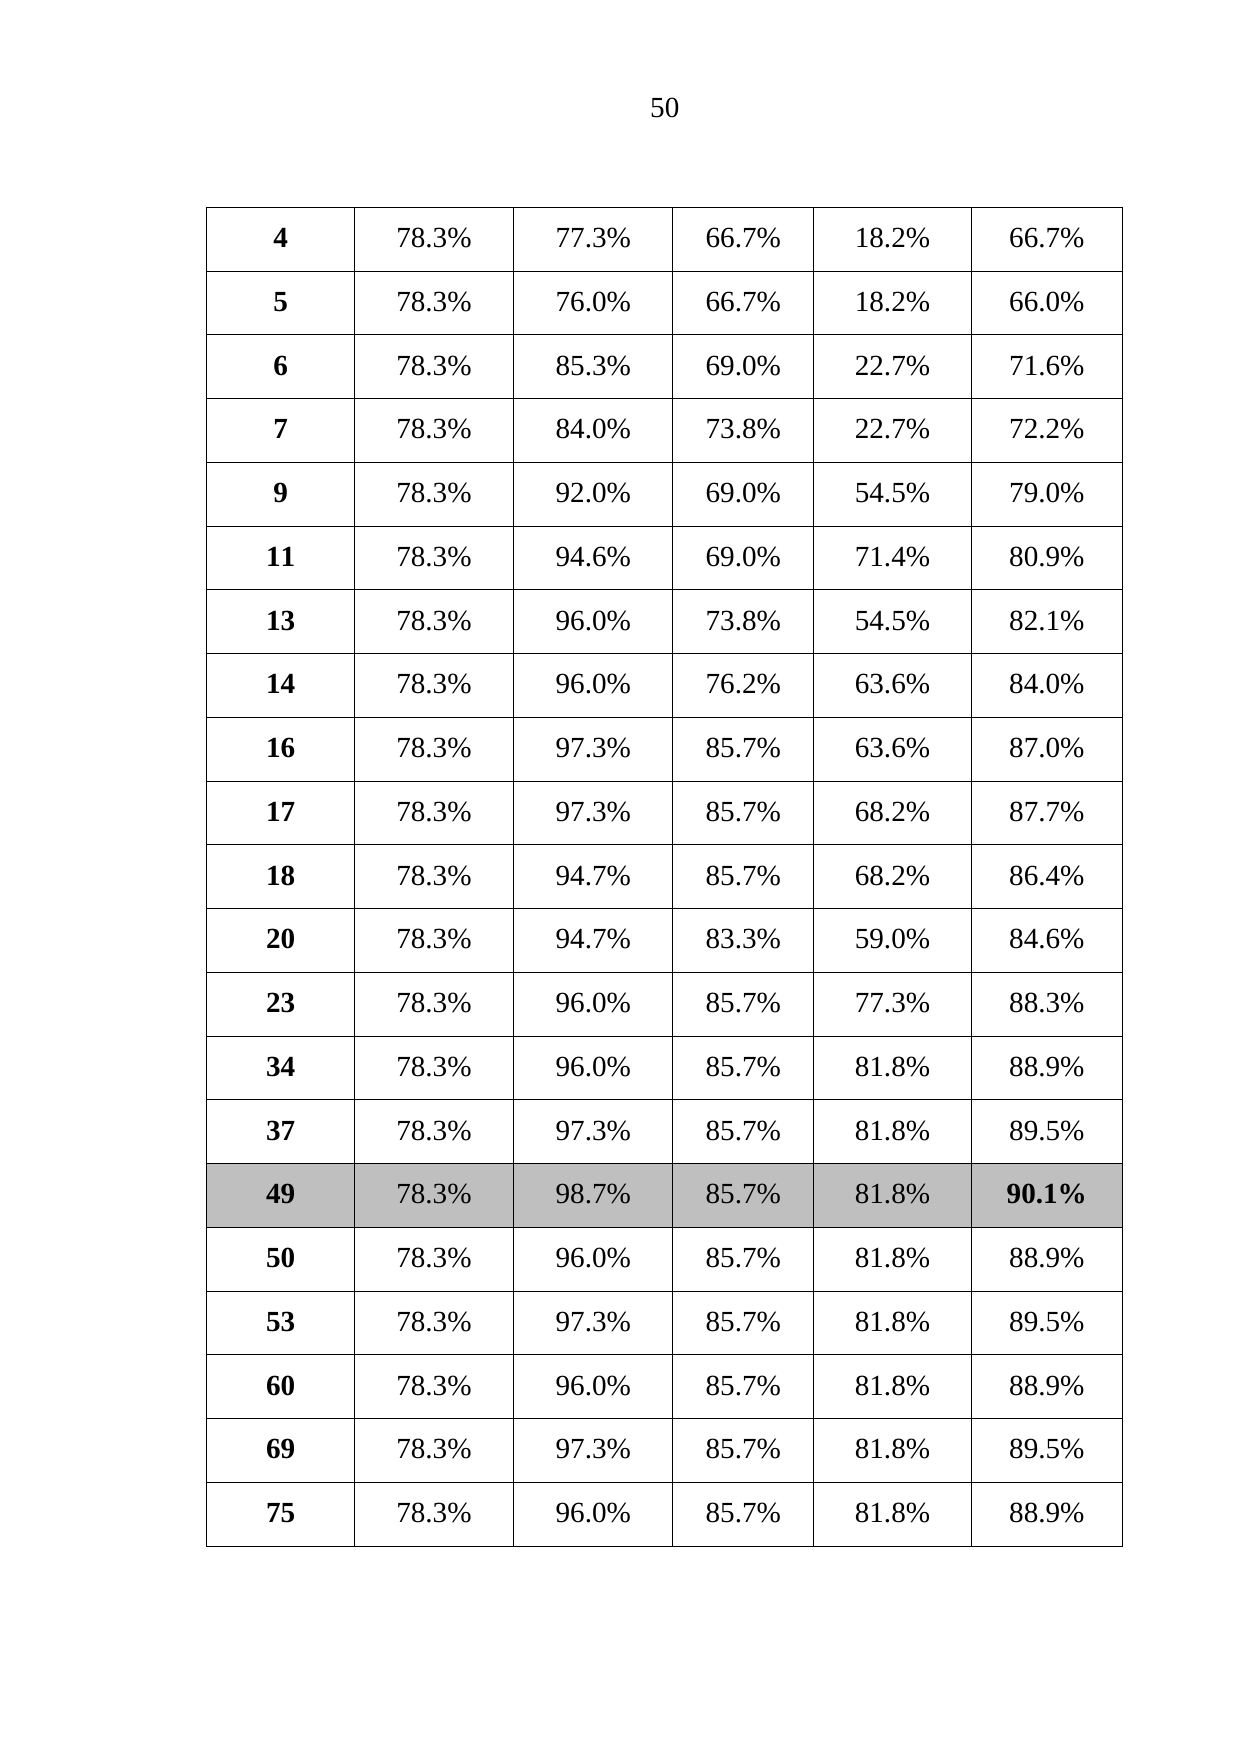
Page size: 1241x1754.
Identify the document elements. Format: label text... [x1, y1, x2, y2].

table_cell 73.8% [673, 590, 813, 653]
table_cell 71.4% [814, 527, 971, 589]
table_cell 73.8% [673, 399, 813, 462]
table_cell 66.0% [972, 272, 1122, 334]
table_cell 78.3% [355, 718, 513, 781]
table_cell 81.8% [814, 1100, 971, 1163]
table_cell 23 [207, 973, 354, 1036]
table_cell 85.7% [673, 973, 813, 1036]
table_cell 34 [207, 1037, 354, 1099]
table_cell 49 [207, 1164, 354, 1227]
table_cell 83.3% [673, 909, 813, 972]
table_cell 78.3% [355, 335, 513, 398]
table_cell 78.3% [355, 845, 513, 908]
table_cell 89.5% [972, 1292, 1122, 1354]
table_cell 78.3% [355, 654, 513, 717]
table_cell 77.3% [814, 973, 971, 1036]
table_cell 63.6% [814, 718, 971, 781]
table_cell 78.3% [355, 208, 513, 271]
table_cell 84.0% [972, 654, 1122, 717]
table_cell 84.6% [972, 909, 1122, 972]
table_cell 78.3% [355, 1292, 513, 1354]
table_cell 4 [207, 208, 354, 271]
table_cell 97.3% [514, 1100, 672, 1163]
table_cell 81.8% [814, 1164, 971, 1227]
table_cell 89.5% [972, 1100, 1122, 1163]
table_cell 94.6% [514, 527, 672, 589]
table_cell 85.7% [673, 1292, 813, 1354]
table_cell 18.2% [814, 272, 971, 334]
table_cell 81.8% [814, 1228, 971, 1291]
table_cell 72.2% [972, 399, 1122, 462]
table_cell 88.9% [972, 1228, 1122, 1291]
table_cell 86.4% [972, 845, 1122, 908]
table_cell 22.7% [814, 399, 971, 462]
table_cell 96.0% [514, 973, 672, 1036]
table_cell 16 [207, 718, 354, 781]
table_cell 85.7% [673, 1164, 813, 1227]
table_cell 66.7% [673, 272, 813, 334]
table_cell 78.3% [355, 272, 513, 334]
table_cell 69.0% [673, 335, 813, 398]
table_cell 85.7% [673, 718, 813, 781]
table_cell 78.3% [355, 1355, 513, 1418]
table_cell 78.3% [355, 590, 513, 653]
table_cell 81.8% [814, 1419, 971, 1482]
table_cell 85.3% [514, 335, 672, 398]
table_cell 96.0% [514, 1037, 672, 1099]
table_cell 89.5% [972, 1419, 1122, 1482]
table_cell 81.8% [814, 1355, 971, 1418]
table_cell 85.7% [673, 1419, 813, 1482]
table_cell 85.7% [673, 1037, 813, 1099]
table_cell 97.3% [514, 718, 672, 781]
table_cell 79.0% [972, 463, 1122, 526]
table_cell 9 [207, 463, 354, 526]
table_cell 78.3% [355, 909, 513, 972]
table_cell 88.9% [972, 1037, 1122, 1099]
table_cell 94.7% [514, 845, 672, 908]
table_cell 69.0% [673, 527, 813, 589]
table_cell 18 [207, 845, 354, 908]
table_cell 78.3% [355, 1037, 513, 1099]
table_cell 94.7% [514, 909, 672, 972]
table_cell 96.0% [514, 1483, 672, 1546]
table_cell 71.6% [972, 335, 1122, 398]
table_cell 50 [207, 1228, 354, 1291]
table_cell 17 [207, 782, 354, 844]
table_cell 78.3% [355, 527, 513, 589]
table_cell 18.2% [814, 208, 971, 271]
table_cell 5 [207, 272, 354, 334]
table_cell 87.0% [972, 718, 1122, 781]
table_cell 53 [207, 1292, 354, 1354]
table_cell 66.7% [673, 208, 813, 271]
table_cell 81.8% [814, 1037, 971, 1099]
table_cell 54.5% [814, 463, 971, 526]
table_cell 96.0% [514, 1355, 672, 1418]
table_cell 92.0% [514, 463, 672, 526]
table_cell 88.3% [972, 973, 1122, 1036]
table_cell 54.5% [814, 590, 971, 653]
table_cell 69.0% [673, 463, 813, 526]
table_cell 63.6% [814, 654, 971, 717]
table_cell 78.3% [355, 399, 513, 462]
table_cell 77.3% [514, 208, 672, 271]
table_cell 37 [207, 1100, 354, 1163]
table_cell 59.0% [814, 909, 971, 972]
table_cell 88.9% [972, 1355, 1122, 1418]
table_cell 22.7% [814, 335, 971, 398]
table_cell 82.1% [972, 590, 1122, 653]
table_cell 78.3% [355, 463, 513, 526]
table_cell 80.9% [972, 527, 1122, 589]
table_cell 6 [207, 335, 354, 398]
table_cell 14 [207, 654, 354, 717]
table_cell 96.0% [514, 590, 672, 653]
table_cell 81.8% [814, 1483, 971, 1546]
table_cell 84.0% [514, 399, 672, 462]
table_cell 85.7% [673, 1355, 813, 1418]
table_cell 78.3% [355, 1228, 513, 1291]
table_cell 85.7% [673, 782, 813, 844]
table_cell 66.7% [972, 208, 1122, 271]
table_cell 76.0% [514, 272, 672, 334]
table_cell 96.0% [514, 654, 672, 717]
table_cell 78.3% [355, 1164, 513, 1227]
table_cell 97.3% [514, 782, 672, 844]
table_cell 68.2% [814, 782, 971, 844]
table_cell 85.7% [673, 1100, 813, 1163]
table_cell 69 [207, 1419, 354, 1482]
table_cell 75 [207, 1483, 354, 1546]
table_cell 11 [207, 527, 354, 589]
table_cell 81.8% [814, 1292, 971, 1354]
table_cell 13 [207, 590, 354, 653]
table_cell 20 [207, 909, 354, 972]
table_cell 97.3% [514, 1419, 672, 1482]
table_cell 90.1% [972, 1164, 1122, 1227]
table_cell 88.9% [972, 1483, 1122, 1546]
table_cell 78.3% [355, 1100, 513, 1163]
table_cell 85.7% [673, 1483, 813, 1546]
table_cell 7 [207, 399, 354, 462]
table_cell 78.3% [355, 1483, 513, 1546]
table_cell 78.3% [355, 973, 513, 1036]
table_cell 68.2% [814, 845, 971, 908]
table_cell 76.2% [673, 654, 813, 717]
table_cell 78.3% [355, 1419, 513, 1482]
table_cell 78.3% [355, 782, 513, 844]
table_cell 85.7% [673, 1228, 813, 1291]
table_cell 87.7% [972, 782, 1122, 844]
table_cell 97.3% [514, 1292, 672, 1354]
table_cell 96.0% [514, 1228, 672, 1291]
table_cell 85.7% [673, 845, 813, 908]
table_cell 60 [207, 1355, 354, 1418]
table_cell 98.7% [514, 1164, 672, 1227]
